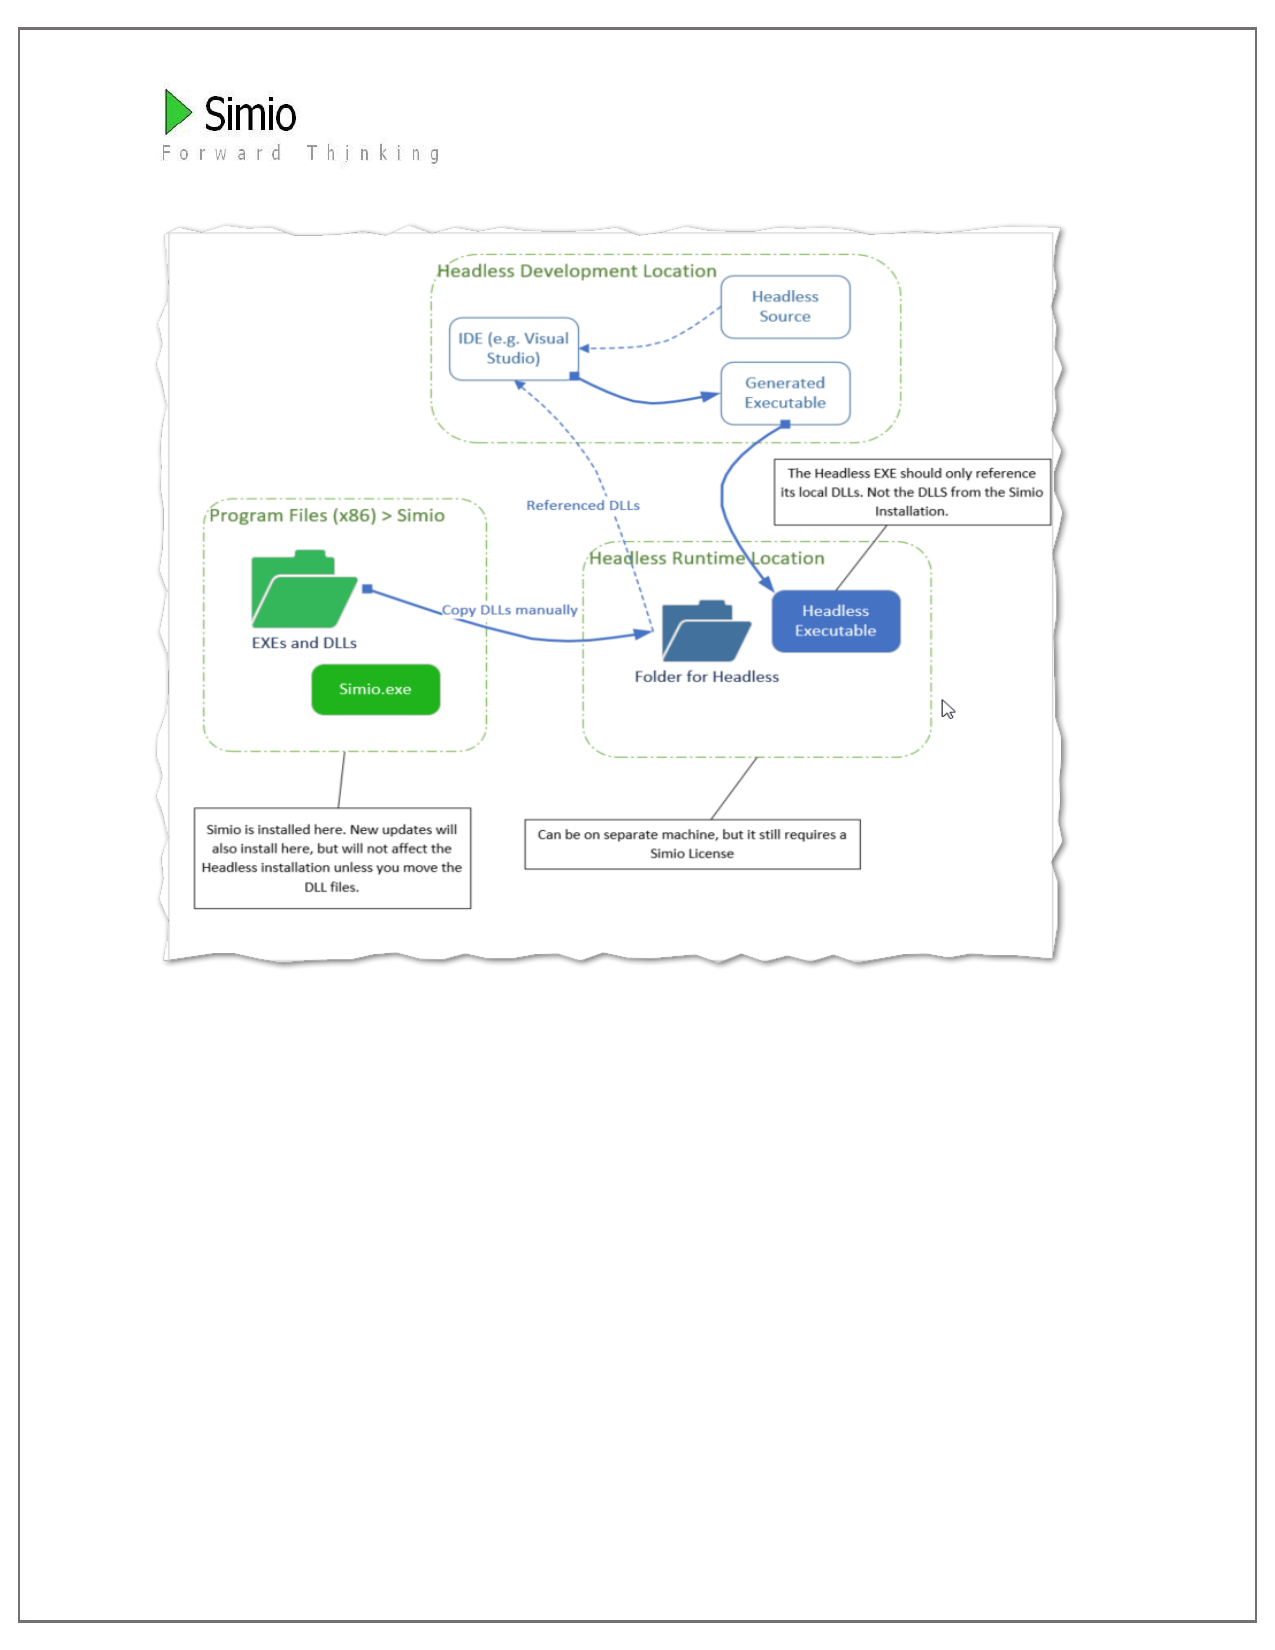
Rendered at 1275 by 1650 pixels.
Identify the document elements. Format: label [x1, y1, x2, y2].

picture [150, 220, 1074, 973]
picture [150, 75, 449, 173]
